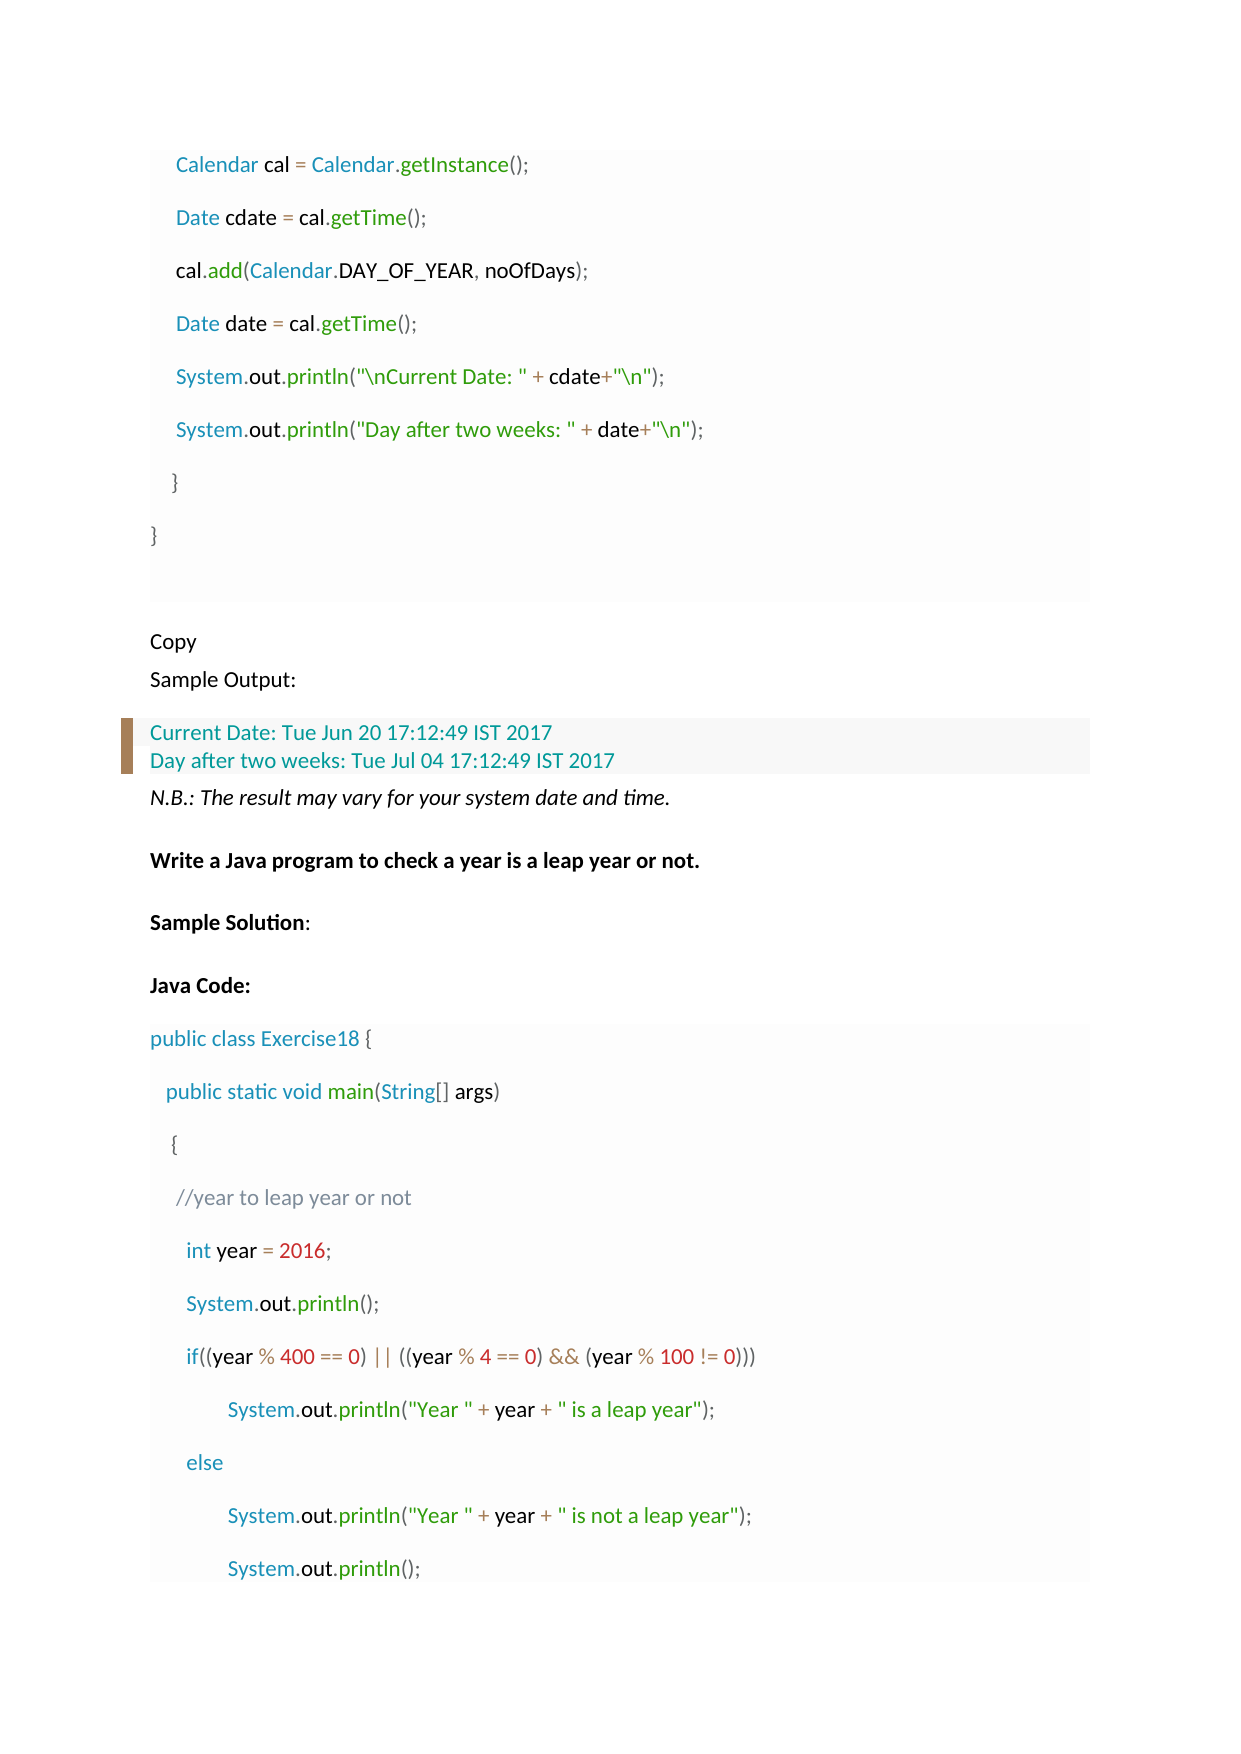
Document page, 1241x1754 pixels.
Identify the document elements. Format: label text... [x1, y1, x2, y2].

text Current Date: Tue Jun 20 17:12:49 IST 2017 [133, 718, 1090, 746]
text { [150, 1130, 1090, 1158]
text System.out.println(); [150, 1289, 1090, 1317]
text cal.add(Calendar.DAY_OF_YEAR, noOfDays); [150, 256, 1090, 284]
text System.out.println(); [150, 1554, 1090, 1582]
text if((year % 400 == 0) || ((year % 4 == 0) && (year % 100 != 0))) [150, 1342, 1090, 1370]
text N.B.: The result may vary for your system date and time. [150, 774, 1090, 811]
text else [150, 1448, 1090, 1476]
text Day after two weeks: Tue Jul 04 17:12:49 IST 2017 [150, 746, 1090, 774]
text //year to leap year or not [150, 1183, 1090, 1211]
text System.out.println("Day after two weeks: " + date+"\n"); [150, 415, 1090, 443]
text Sample Solution: [150, 899, 1090, 936]
text int year = 2016; [150, 1236, 1090, 1264]
text System.out.println("\nCurrent Date: " + cdate+"\n"); [150, 362, 1090, 390]
text } [150, 468, 1090, 496]
text } [150, 521, 1090, 549]
text Date date = cal.getTime(); [150, 309, 1090, 337]
text Copy [150, 627, 1090, 655]
text public static void main(String[] args) [150, 1077, 1090, 1105]
text Date cdate = cal.getTime(); [150, 203, 1090, 231]
text public class Exercise18 { [150, 1024, 1090, 1052]
text System.out.println("Year " + year + " is not a leap year"); [150, 1501, 1090, 1529]
text Write a Java program to check a year is a leap year or not. [150, 836, 1090, 874]
text Sample Output: [150, 655, 1090, 693]
text System.out.println("Year " + year + " is a leap year"); [150, 1395, 1090, 1423]
text Java Code: [150, 961, 1090, 999]
text Calendar cal = Calendar.getInstance(); [150, 150, 1090, 178]
